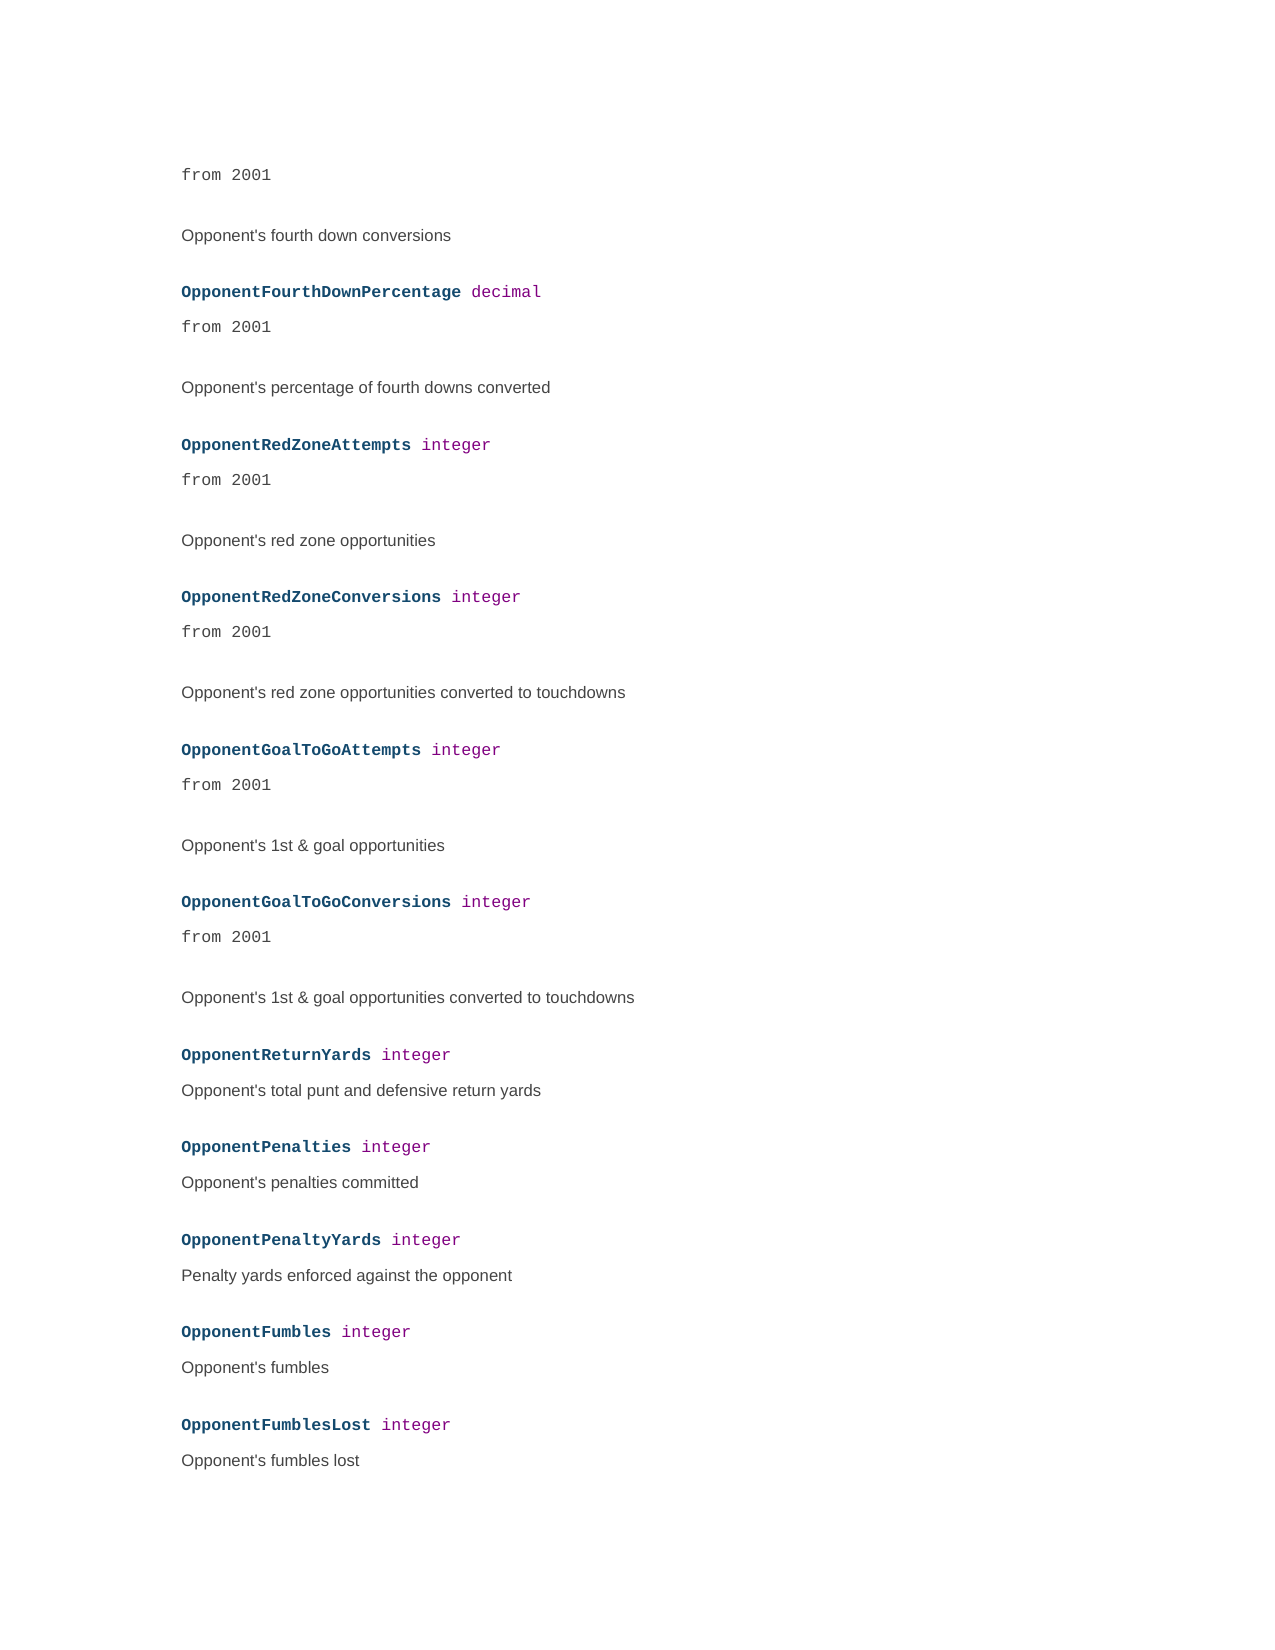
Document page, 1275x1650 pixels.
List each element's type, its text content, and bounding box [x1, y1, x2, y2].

text Opponent's penalties committed [181, 1157, 1094, 1192]
text Opponent's fourth down conversions [181, 210, 1094, 245]
text Opponent's fumbles [181, 1342, 1094, 1377]
text Opponent's red zone opportunities converted to touchdowns [181, 667, 1094, 702]
text Penalty yards enforced against the opponent [181, 1250, 1094, 1285]
text Opponent's red zone opportunities [181, 515, 1094, 550]
text OpponentGoalToGoAttempts integer [181, 727, 1094, 760]
text OpponentRedZoneConversions integer [181, 575, 1094, 607]
text Opponent's 1st & goal opportunities [181, 820, 1094, 855]
text from 2001 [181, 760, 1094, 795]
text OpponentFumblesLost integer [181, 1402, 1094, 1435]
text Opponent's fumbles lost [181, 1435, 1094, 1470]
text Opponent's percentage of fourth downs converted [181, 362, 1094, 397]
text OpponentPenaltyYards integer [181, 1217, 1094, 1250]
text from 2001 [181, 607, 1094, 642]
text OpponentFumbles integer [181, 1310, 1094, 1342]
text OpponentFourthDownPercentage decimal [181, 270, 1094, 302]
text Opponent's total punt and defensive return yards [181, 1065, 1094, 1100]
text OpponentPenalties integer [181, 1125, 1094, 1157]
text from 2001 [181, 150, 1094, 185]
text from 2001 [181, 455, 1094, 490]
text from 2001 [181, 912, 1094, 947]
text from 2001 [181, 302, 1094, 337]
text OpponentReturnYards integer [181, 1032, 1094, 1065]
text OpponentGoalToGoConversions integer [181, 880, 1094, 912]
text Opponent's 1st & goal opportunities converted to touchdowns [181, 972, 1094, 1007]
text OpponentRedZoneAttempts integer [181, 422, 1094, 455]
